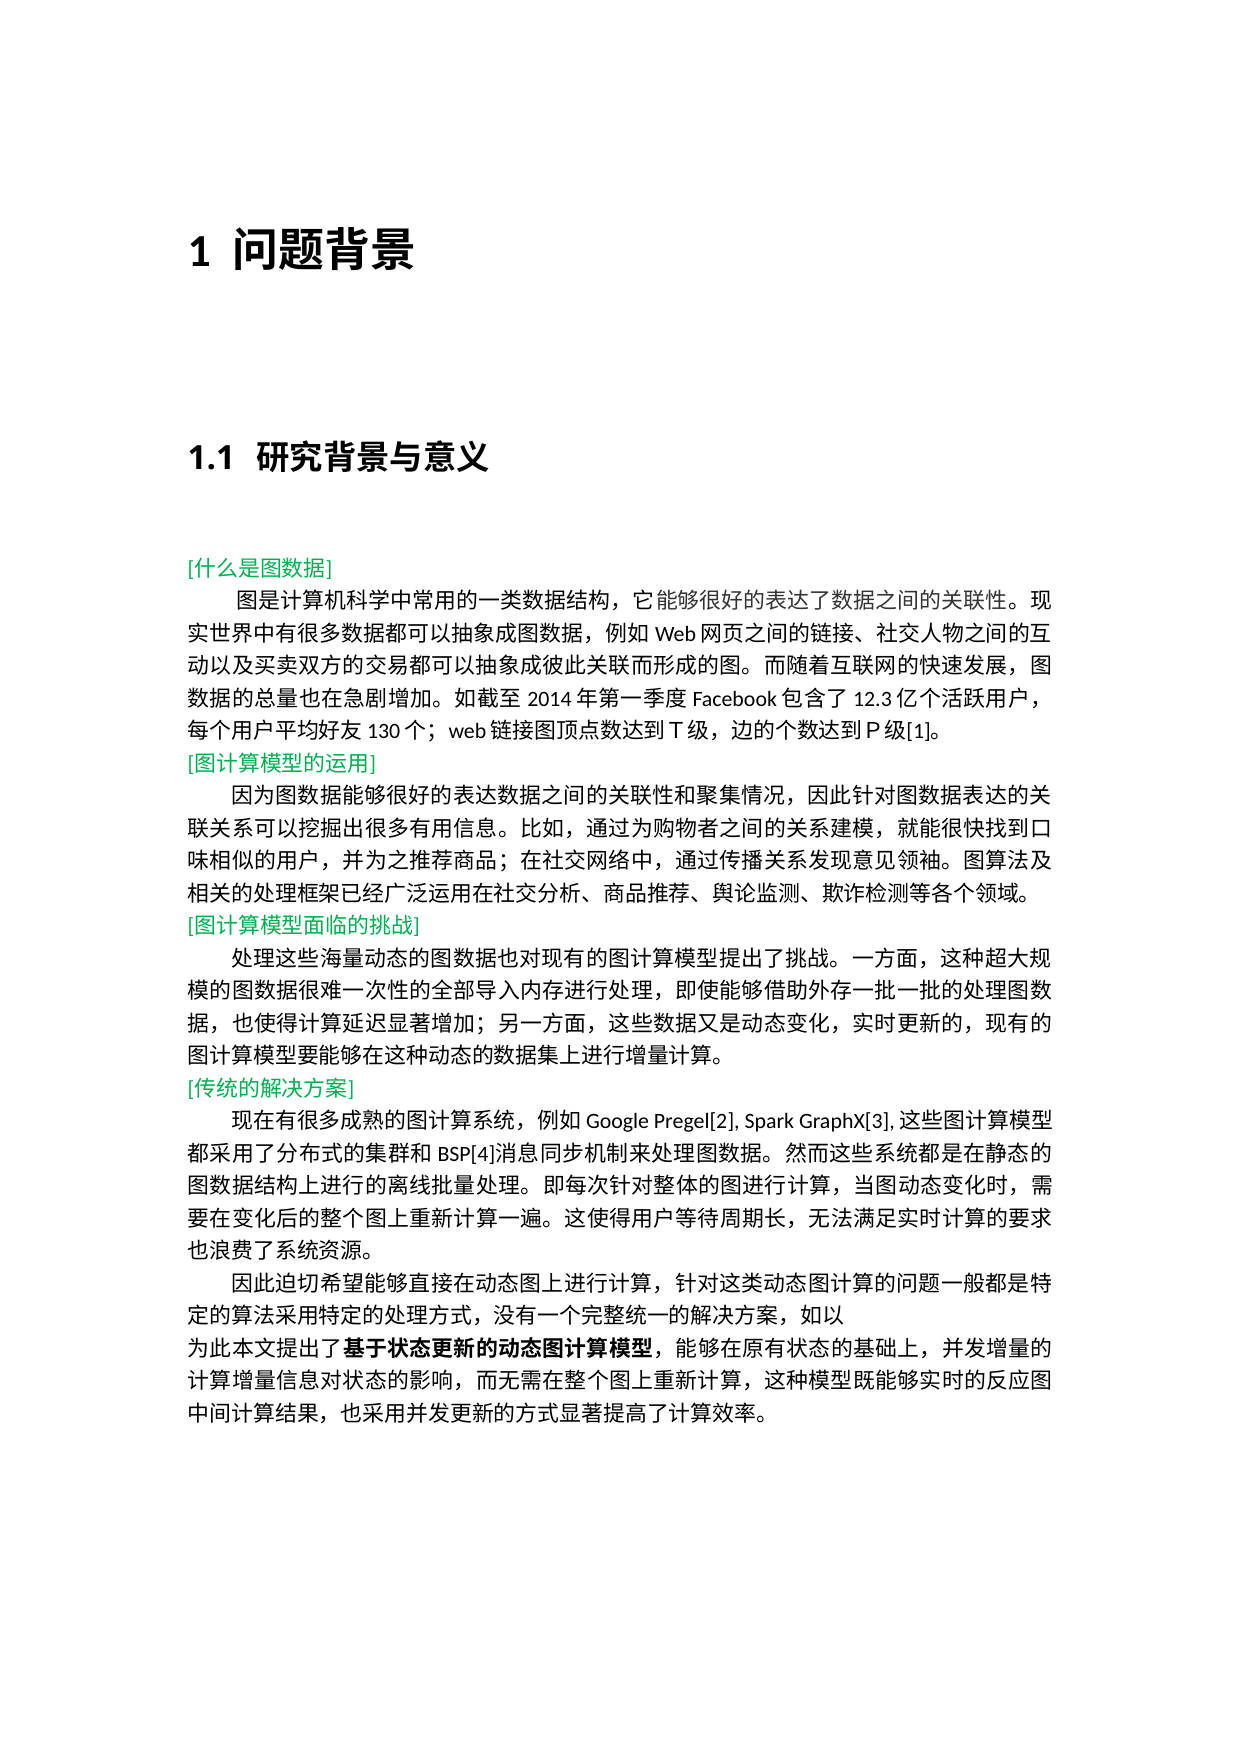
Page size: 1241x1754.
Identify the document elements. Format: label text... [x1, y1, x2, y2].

text 因此迫切希望能够直接在动态图上进行计算，针对这类动态图计算的问题一般都是特定的算法采用特定的处理方式，没有一个完整统一的解决方案，如以 [187, 1265, 1053, 1330]
subtitle 问题背景 [187, 197, 1053, 295]
text 现在有很多成熟的图计算系统，例如Google Pregel[2], Spark GraphX[3], 这些图计算模型都采用了分布式的集群和BSP[4]消息同步机制来处理图数据。然而这些系统都是在静态的图数据结构上进行的离线批量处理。即每次针对整体的图进行计算，当图动态变化时，需要在变化后的整个图上重新计算一遍。这使得用户等待周期长，无法满足实时计算的要求，也浪费了系统资源。 [187, 1103, 1053, 1265]
text 处理这些海量动态的图数据也对现有的图计算模型提出了挑战。一方面，这种超大规模的图数据很难一次性的全部导入内存进行处理，即使能够借助外存一批一批的处理图数据，也使得计算延迟显著增加；另一方面，这些数据又是动态变化，实时更新的，现有的图计算模型要能够在这种动态的数据集上进行增量计算。 [187, 940, 1053, 1070]
subtitle 研究背景与意义 [187, 423, 1053, 488]
text 图是计算机科学中常用的一类数据结构，它能够很好的表达了数据之间的关联性。现实世界中有很多数据都可以抽象成图数据，例如Web网页之间的链接、社交人物之间的互动以及买卖双方的交易都可以抽象成彼此关联而形成的图。而随着互联网的快速发展，图数据的总量也在急剧增加。如截至2014年第一季度Facebook包含了12.3亿个活跃用户，每个用户平均好友130个；web链接图顶点数达到Ｔ级，边的个数达到Ｐ级[1]。 [187, 583, 1053, 745]
text [传统的解决方案] [187, 1070, 1053, 1103]
text [图计算模型面临的挑战] [187, 908, 1053, 940]
text [图计算模型的运用] [187, 745, 1053, 778]
text [什么是图数据] [187, 550, 1053, 583]
text 因为图数据能够很好的表达数据之间的关联性和聚集情况，因此针对图数据表达的关联关系可以挖掘出很多有用信息。比如，通过为购物者之间的关系建模，就能很快找到口味相似的用户，并为之推荐商品；在社交网络中，通过传播关系发现意见领袖。图算法及相关的处理框架已经广泛运用在社交分析、商品推荐、舆论监测、欺诈检测等各个领域。 [187, 778, 1053, 908]
text 为此本文提出了基于状态更新的动态图计算模型，能够在原有状态的基础上，并发增量的计算增量信息对状态的影响，而无需在整个图上重新计算，这种模型既能够实时的反应图中间计算结果，也采用并发更新的方式显著提高了计算效率。 [187, 1330, 1053, 1428]
